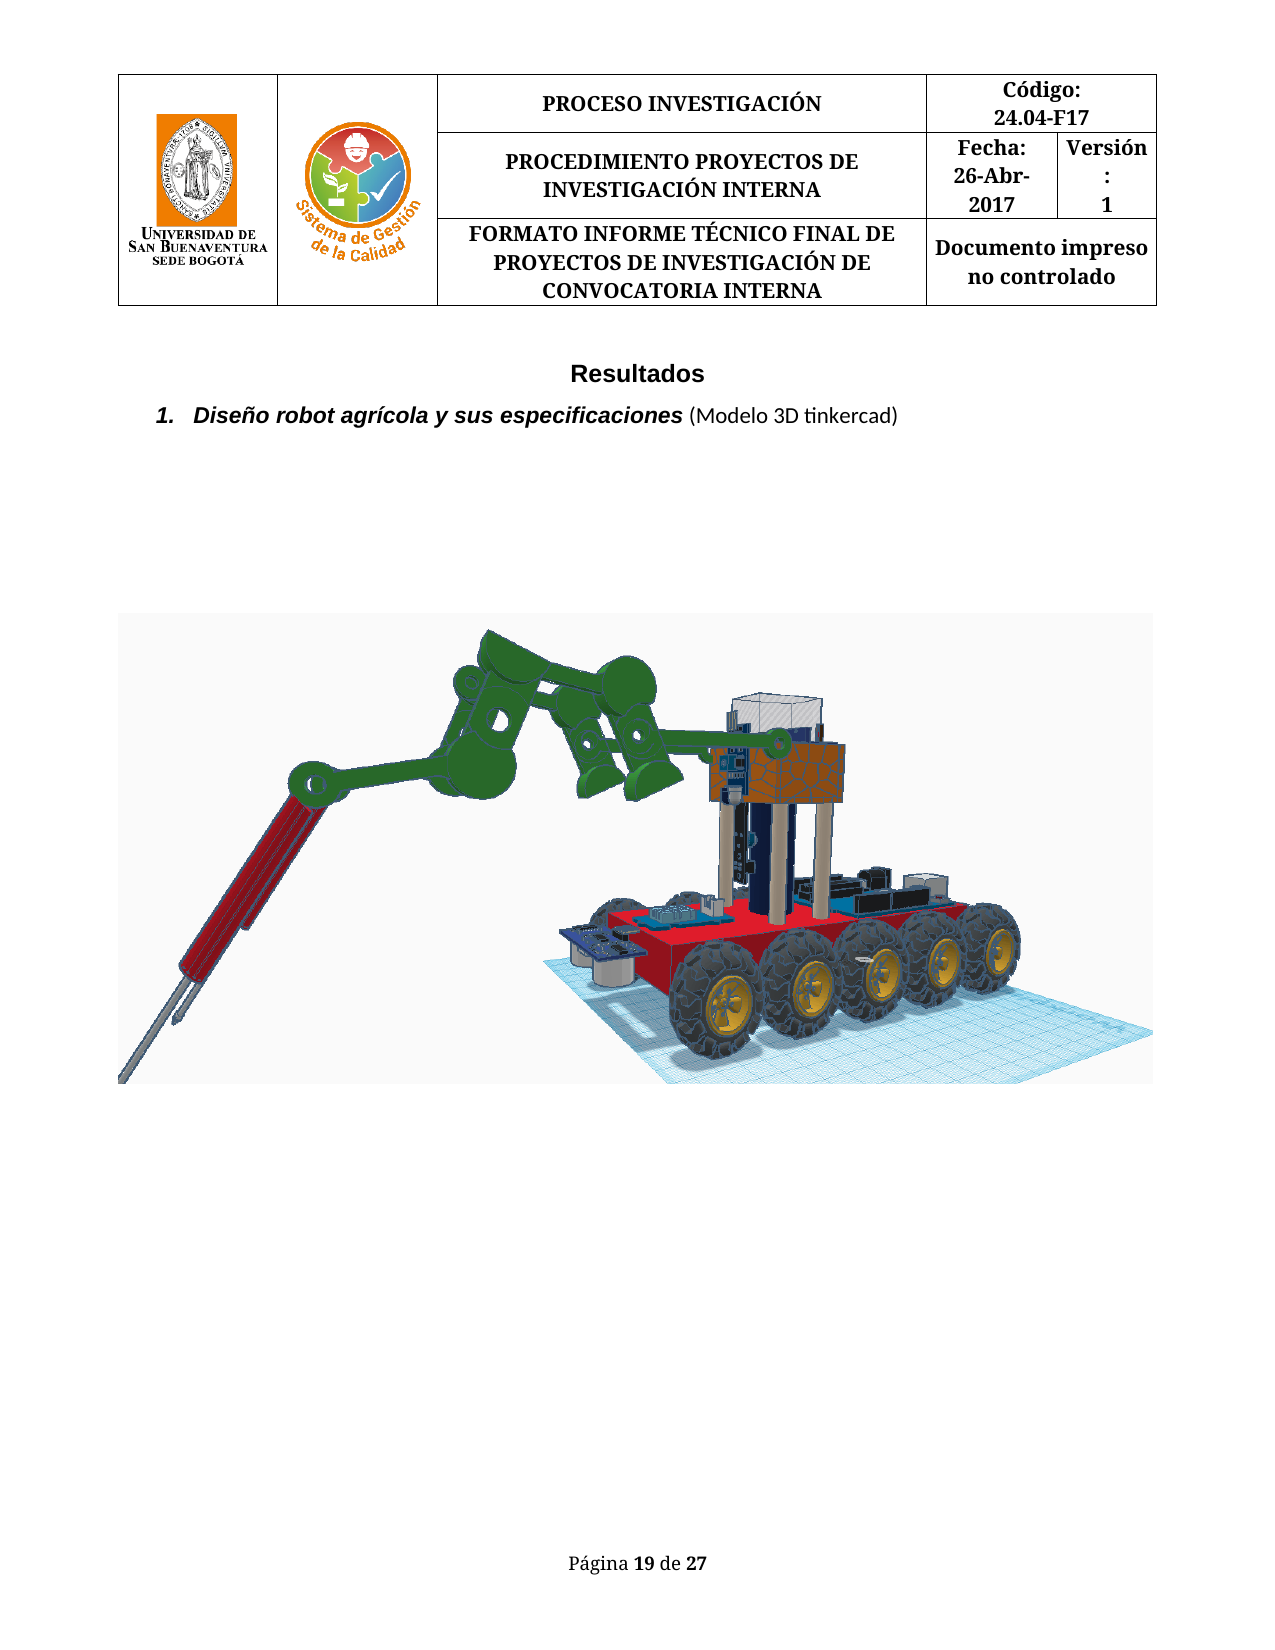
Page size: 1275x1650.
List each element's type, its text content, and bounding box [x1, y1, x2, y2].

list Diseño robot agrícola y sus especificaciones (Modelo 3D tinkercad) [156, 402, 1157, 430]
subtitle Resultados [118, 358, 1157, 387]
picture [285, 117, 430, 262]
picture [118, 613, 1153, 1084]
picture [126, 112, 269, 267]
